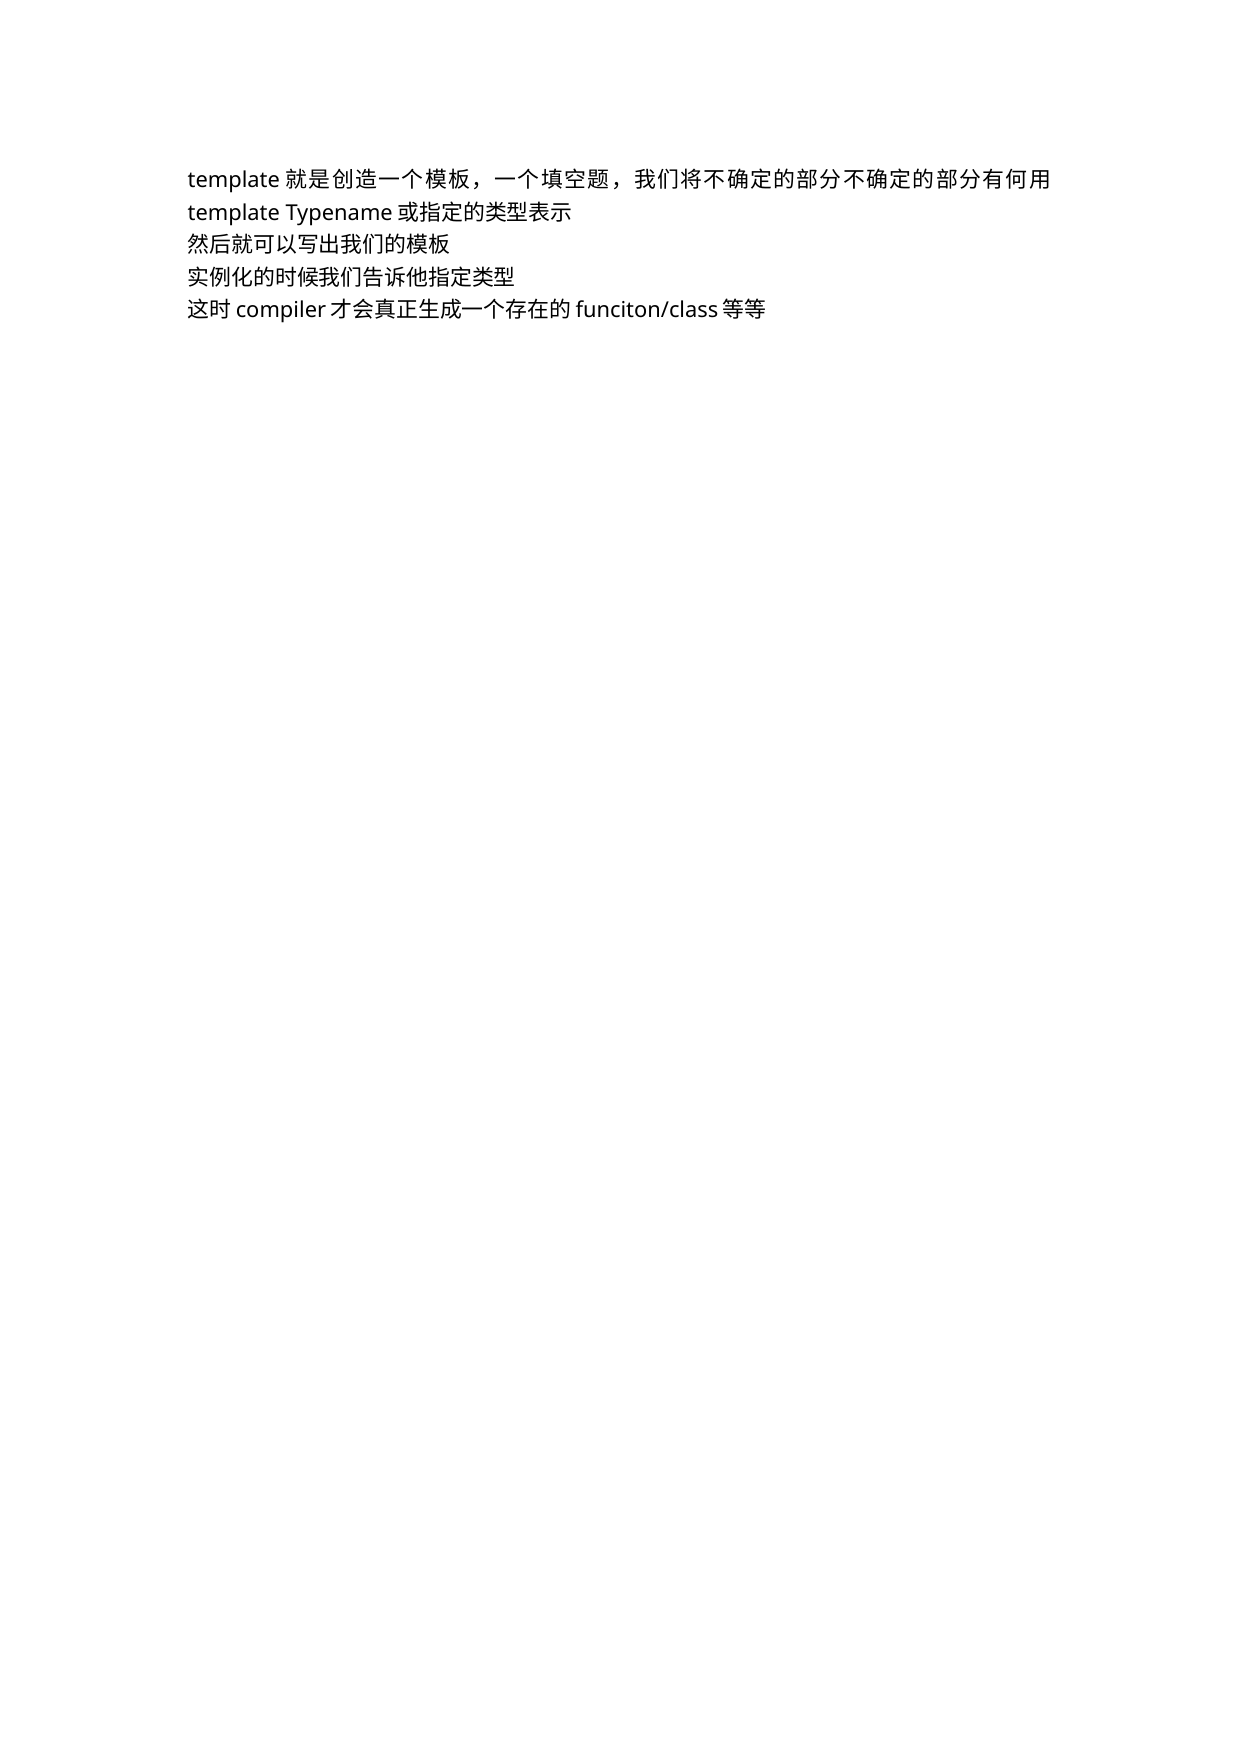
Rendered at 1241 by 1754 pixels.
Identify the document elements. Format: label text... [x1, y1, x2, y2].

text template就是创造一个模板，一个填空题，我们将不确定的部分不确定的部分有何用template Typename或指定的类型表示 [187, 162, 1053, 227]
text 然后就可以写出我们的模板 [187, 227, 1053, 259]
text 实例化的时候我们告诉他指定类型 [187, 259, 1053, 292]
text 这时compiler才会真正生成一个存在的funciton/class等等 [187, 292, 1053, 324]
